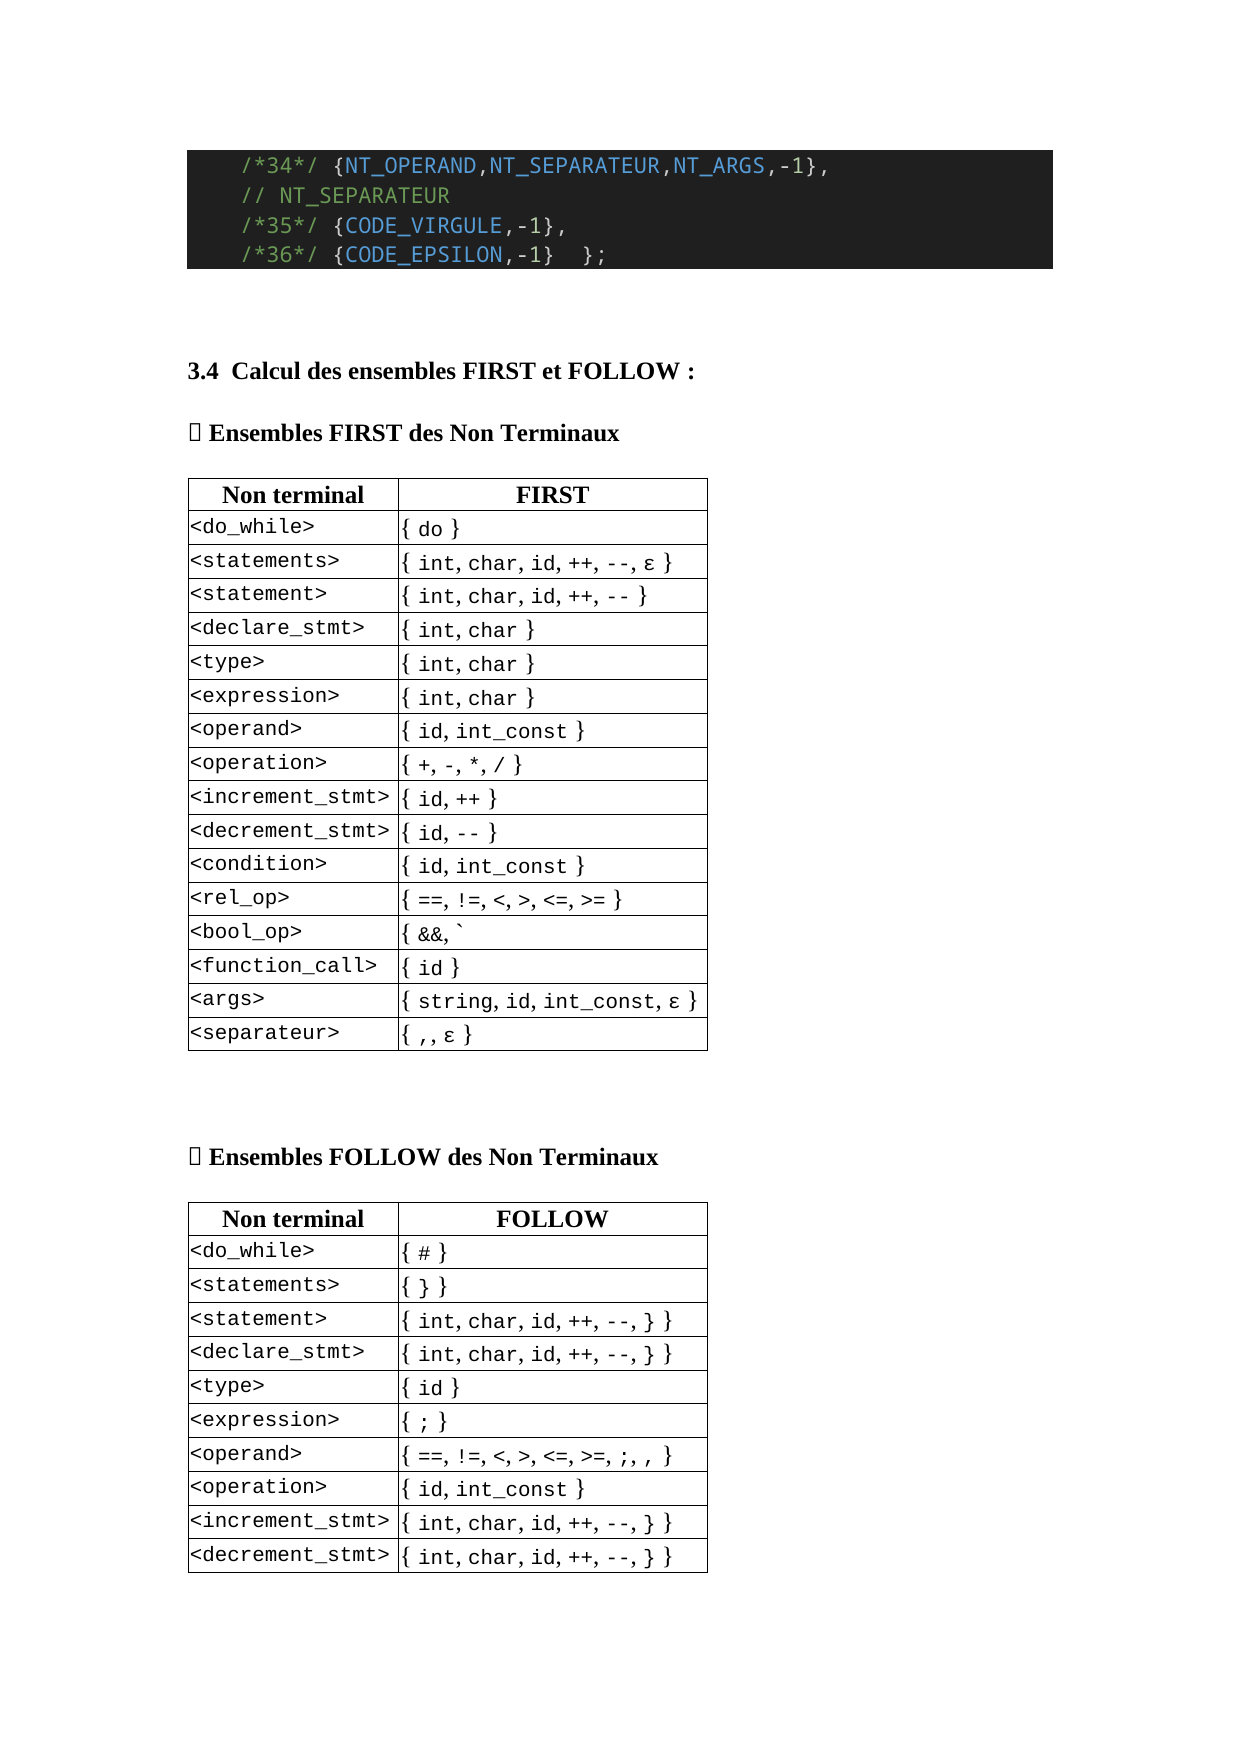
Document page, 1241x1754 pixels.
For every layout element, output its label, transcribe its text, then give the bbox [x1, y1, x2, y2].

table_cell { int, char } [399, 680, 707, 713]
table_header FIRST [399, 479, 707, 510]
table_header FOLLOW [399, 1203, 707, 1234]
table_cell <decrement_stmt> [189, 1539, 398, 1572]
table_cell <rel_op> [189, 883, 398, 915]
table_cell { ; } [399, 1404, 707, 1437]
table_cell { id } [399, 950, 707, 983]
table_cell { &&, ` [399, 916, 707, 949]
table_cell { ,, ε } [399, 1018, 707, 1050]
table_cell <condition> [189, 849, 398, 882]
table_cell { ==, !=, <, >, <=, >= } [399, 883, 707, 915]
table_cell { id } [399, 1371, 707, 1403]
table_cell { string, id, int_const, ε } [399, 984, 707, 1017]
subtitle 3.4 Calcul des ensembles FIRST et FOLLOW : [187, 356, 1053, 385]
table_cell <do_while> [189, 511, 398, 544]
table_cell <statements> [189, 1269, 398, 1302]
text /*34*/ {NT_OPERAND,NT_SEPARATEUR,NT_ARGS,-1}, [187, 150, 1053, 180]
table_cell { int, char, id, ++, --, } } [399, 1337, 707, 1369]
table_cell { ==, !=, <, >, <=, >=, ;, , } [399, 1438, 707, 1471]
subtitle 🔹 Ensembles FIRST des Non Terminaux [187, 414, 1053, 448]
table_cell <type> [189, 1371, 398, 1403]
table_cell <increment_stmt> [189, 781, 398, 814]
table_header Non terminal [189, 1203, 398, 1234]
table_cell <operand> [189, 714, 398, 747]
table_cell <statements> [189, 545, 398, 578]
table_cell <do_while> [189, 1236, 398, 1268]
table_cell { # } [399, 1236, 707, 1268]
table_cell { id, ++ } [399, 781, 707, 814]
table_cell <expression> [189, 680, 398, 713]
text /*35*/ {CODE_VIRGULE,-1}, [187, 209, 1053, 239]
text /*36*/ {CODE_EPSILON,-1} }; [187, 239, 1053, 269]
table_cell <statement> [189, 1303, 398, 1336]
table_cell { id, int_const } [399, 1472, 707, 1504]
table_cell { int, char, id, ++, --, } } [399, 1506, 707, 1538]
table_cell { int, char } [399, 613, 707, 645]
table_cell <declare_stmt> [189, 613, 398, 645]
table_cell <function_call> [189, 950, 398, 983]
table_cell <declare_stmt> [189, 1337, 398, 1369]
table_cell { int, char, id, ++, --, ε } [399, 545, 707, 578]
table_cell { int, char, id, ++, --, } } [399, 1303, 707, 1336]
table_cell <operation> [189, 748, 398, 780]
table_cell { int, char } [399, 646, 707, 679]
table_cell <type> [189, 646, 398, 679]
table_cell <separateur> [189, 1018, 398, 1050]
table_cell <operation> [189, 1472, 398, 1504]
table_cell { +, -, *, / } [399, 748, 707, 780]
subtitle 🔹 Ensembles FOLLOW des Non Terminaux [187, 1138, 1053, 1172]
table_cell <increment_stmt> [189, 1506, 398, 1538]
table_cell { int, char, id, ++, -- } [399, 579, 707, 612]
table_cell <args> [189, 984, 398, 1017]
table_cell <operand> [189, 1438, 398, 1471]
table_cell { id, -- } [399, 815, 707, 848]
table_header Non terminal [189, 479, 398, 510]
table_cell { do } [399, 511, 707, 544]
text // NT_SEPARATEUR [187, 180, 1053, 209]
table_cell <statement> [189, 579, 398, 612]
table_cell { int, char, id, ++, --, } } [399, 1539, 707, 1572]
table_cell <decrement_stmt> [189, 815, 398, 848]
table_cell { id, int_const } [399, 714, 707, 747]
table_cell <expression> [189, 1404, 398, 1437]
table_cell <bool_op> [189, 916, 398, 949]
table_cell { } } [399, 1269, 707, 1302]
table_cell { id, int_const } [399, 849, 707, 882]
